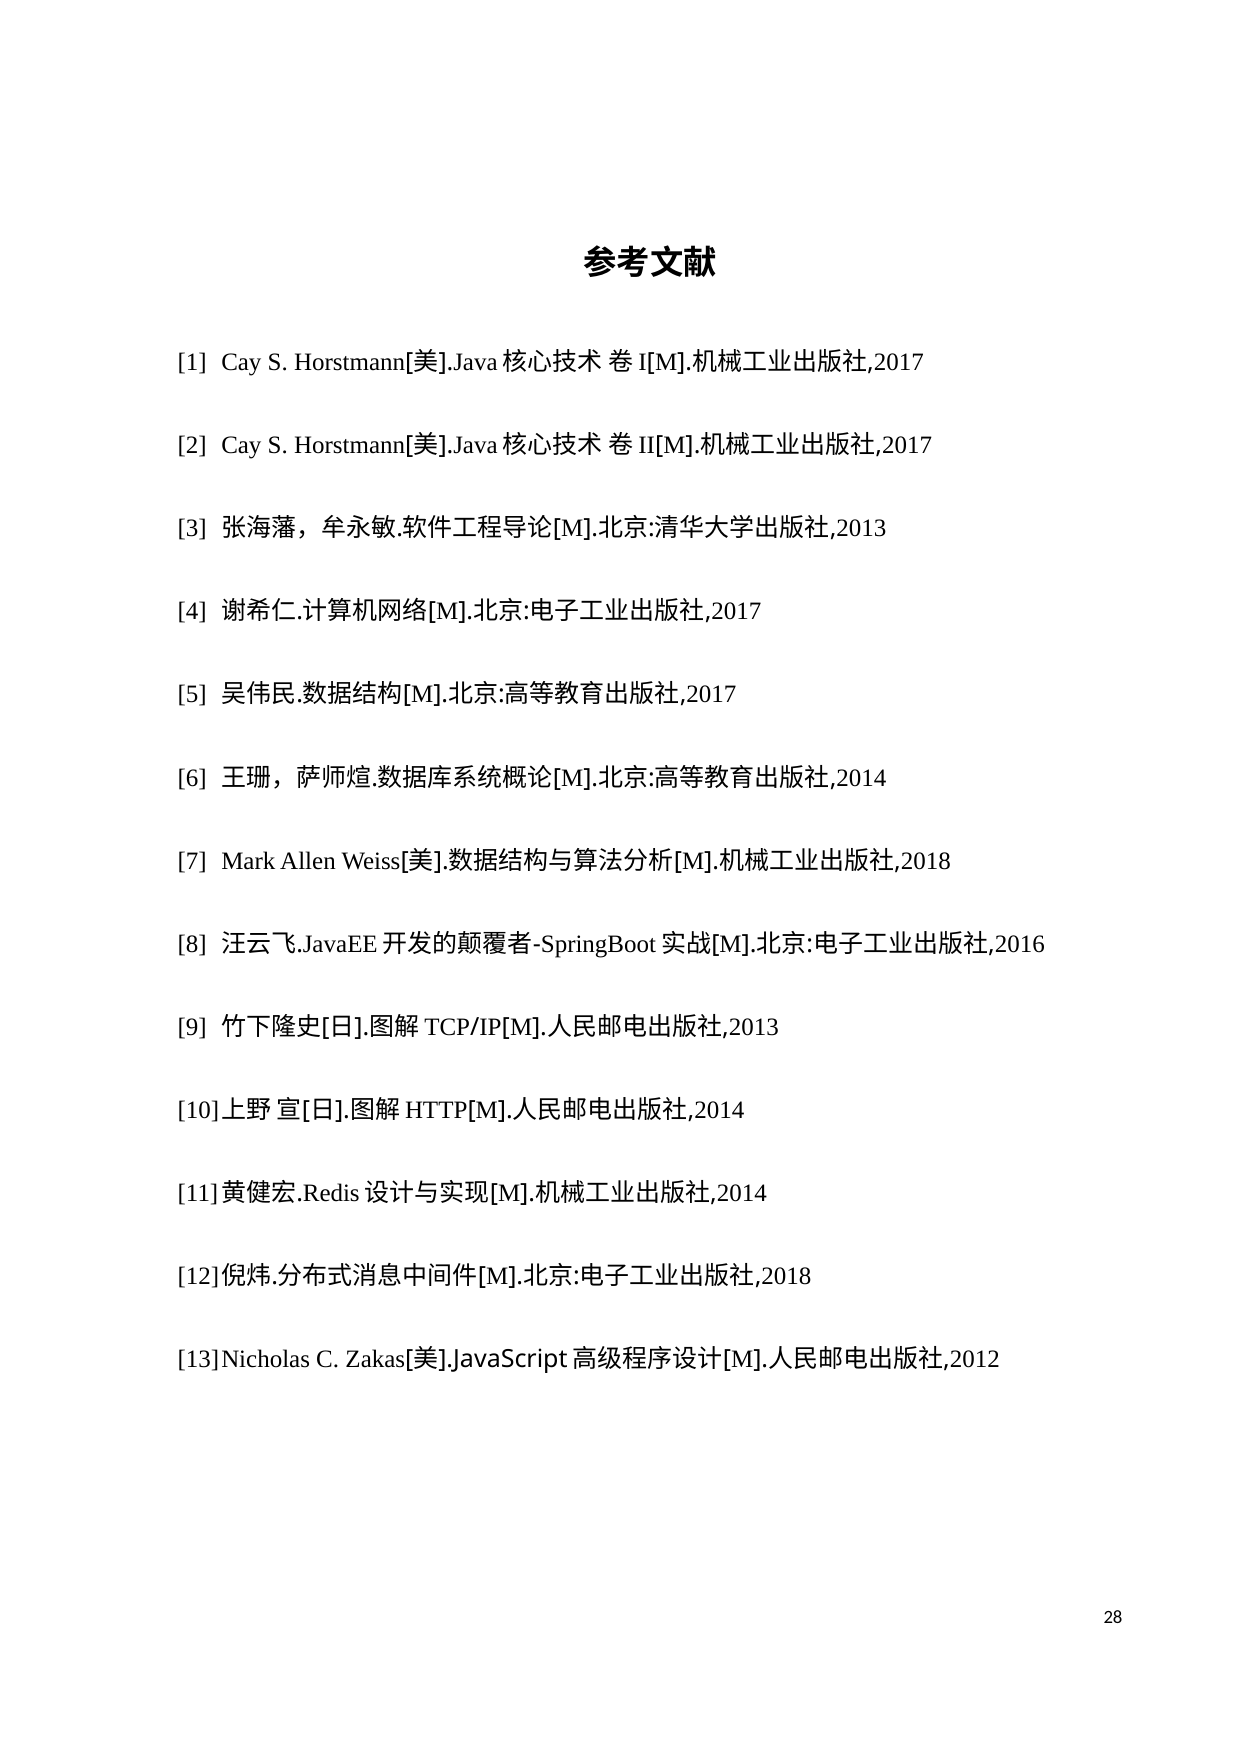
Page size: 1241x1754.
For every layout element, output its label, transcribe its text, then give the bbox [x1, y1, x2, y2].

list Mark Allen Weiss[美].数据结构与算法分析[M].机械工业出版社,2018 [177, 826, 1122, 891]
list 倪炜.分布式消息中间件[M].北京:电子工业出版社,2018 [177, 1241, 1122, 1306]
list Nicholas C. Zakas[美].JavaScript高级程序设计[M].人民邮电出版社,2012 [177, 1324, 1122, 1389]
list 谢希仁.计算机网络[M].北京:电子工业出版社,2017 [177, 576, 1122, 641]
list 上野 宣[日].图解HTTP[M].人民邮电出版社,2014 [177, 1075, 1122, 1140]
list 王珊，萨师煊.数据库系统概论[M].北京:高等教育出版社,2014 [177, 743, 1122, 808]
list 吴伟民.数据结构[M].北京:高等教育出版社,2017 [177, 659, 1122, 724]
list 竹下隆史[日].图解TCP/IP[M].人民邮电出版社,2013 [177, 992, 1122, 1057]
list Cay S. Horstmann[美].Java核心技术 卷II[M].机械工业出版社,2017 [177, 410, 1122, 475]
list Cay S. Horstmann[美].Java核心技术 卷I[M].机械工业出版社,2017 [177, 327, 1122, 392]
list 汪云飞.JavaEE开发的颠覆者-SpringBoot实战[M].北京:电子工业出版社,2016 [177, 909, 1122, 974]
list 黄健宏.Redis设计与实现[M].机械工业出版社,2014 [177, 1158, 1122, 1223]
list 张海藩，牟永敏.软件工程导论[M].北京:清华大学出版社,2013 [177, 493, 1122, 558]
subtitle 参考文献 [177, 228, 1122, 293]
